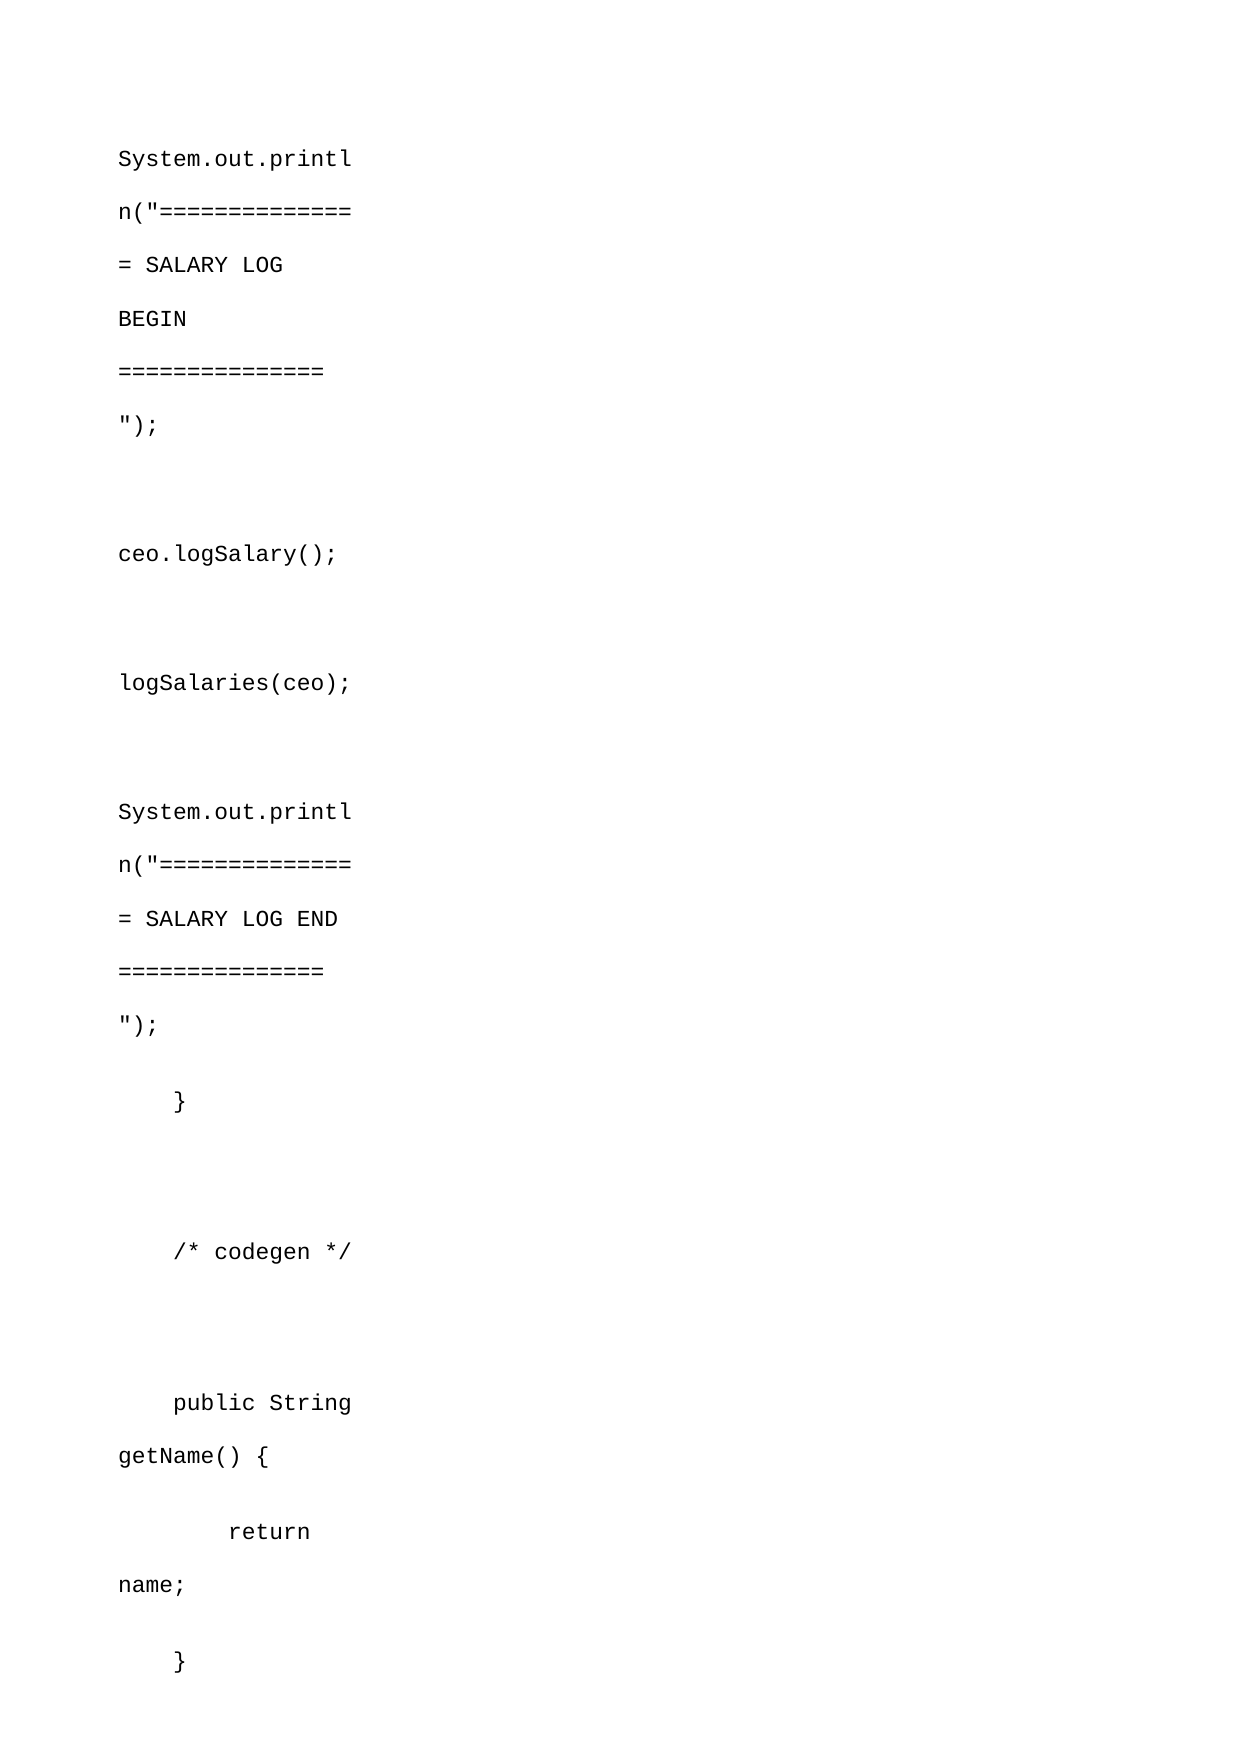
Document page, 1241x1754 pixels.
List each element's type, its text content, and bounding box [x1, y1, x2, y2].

text /* codegen */ [118, 1240, 363, 1266]
text } [118, 1089, 363, 1115]
text } [118, 1649, 363, 1675]
text ceo.logSalary(); [118, 489, 363, 568]
text System.out.println("=============== SALARY LOG END =============== "); [118, 747, 363, 1039]
text public String getName() { [118, 1391, 363, 1471]
text return name; [118, 1520, 363, 1599]
text System.out.println("=============== SALARY LOG BEGIN =============== "); [118, 94, 363, 440]
text logSalaries(ceo); [118, 618, 363, 697]
